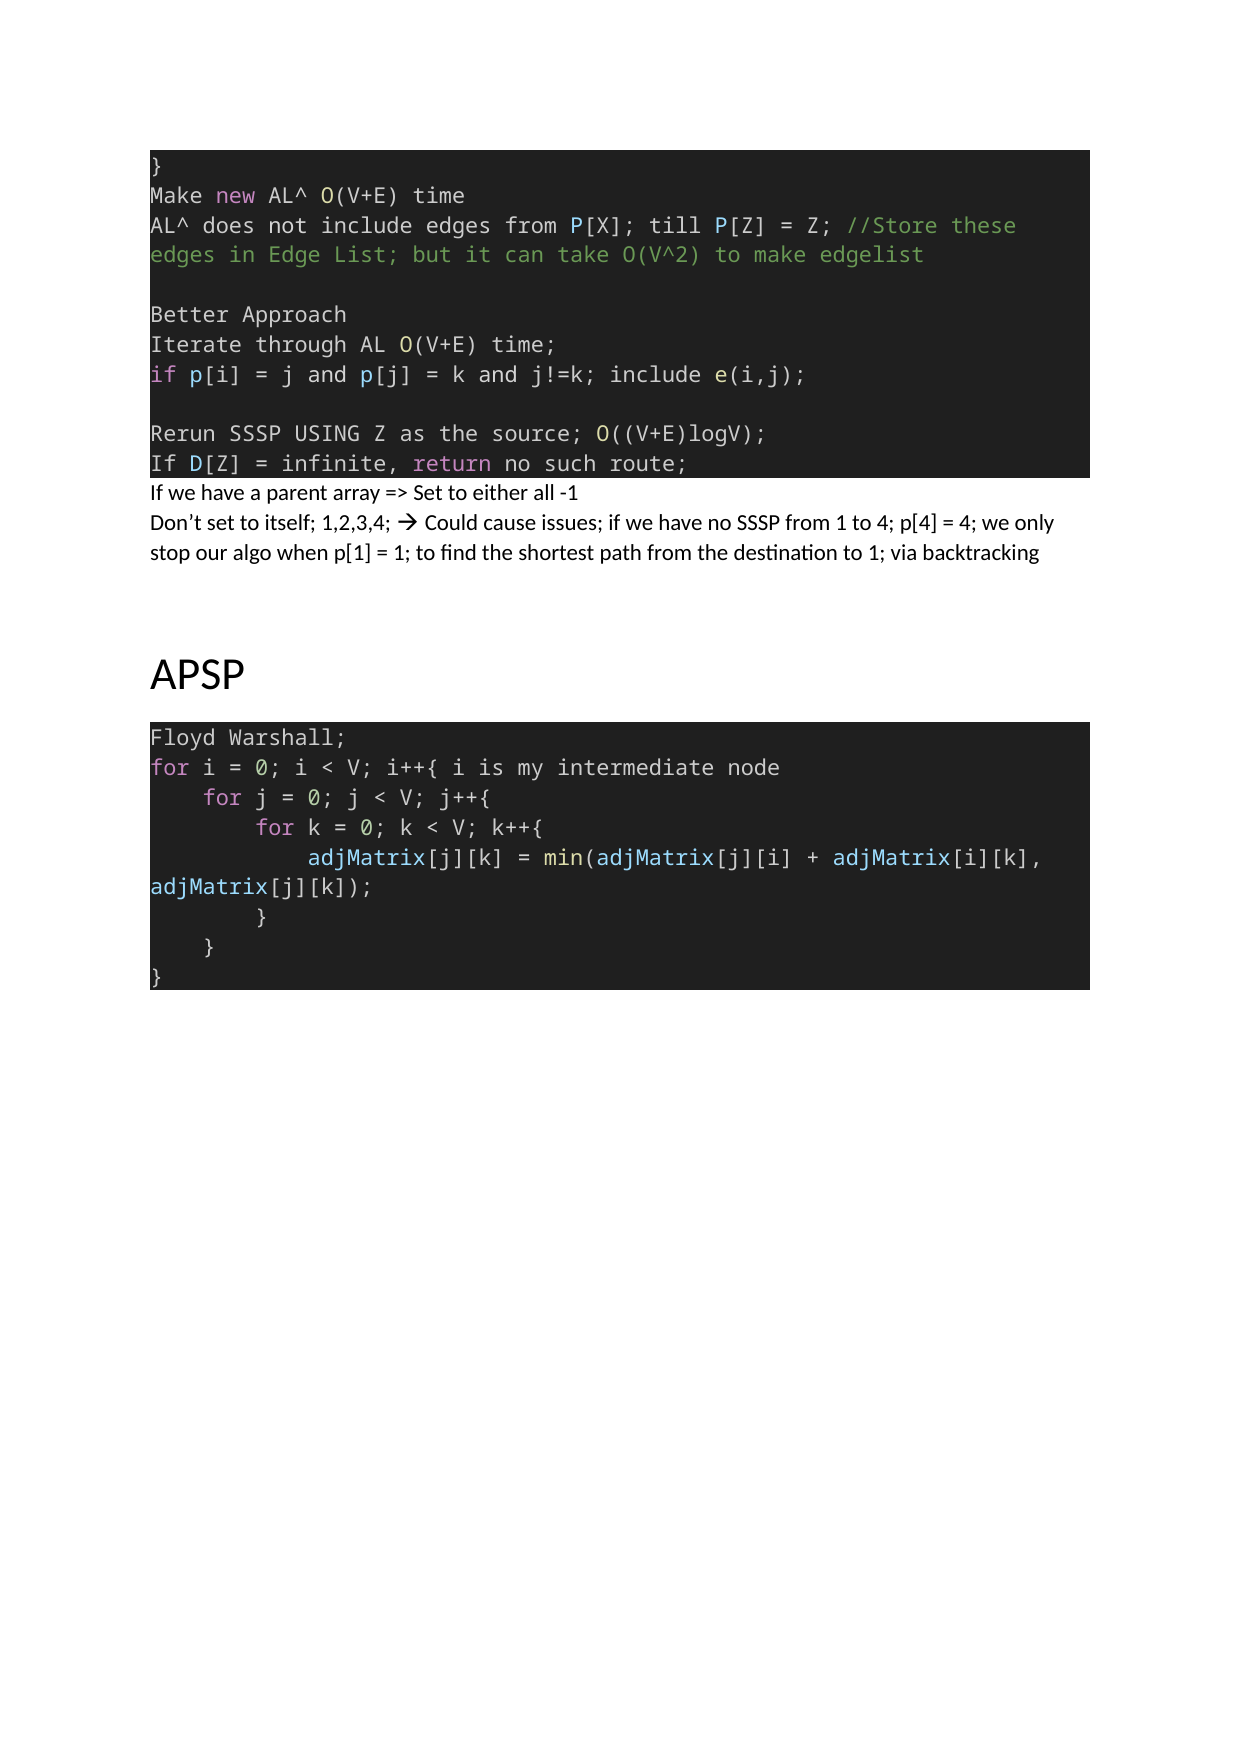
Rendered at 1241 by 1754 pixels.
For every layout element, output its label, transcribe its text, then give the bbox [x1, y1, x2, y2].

text adjMatrix[j][k] = min(adjMatrix[j][i] + adjMatrix[i][k], adjMatrix[j][k]); [150, 841, 1090, 901]
text } [150, 901, 1090, 931]
text If we have a parent array => Set to either all -1 [150, 478, 1090, 506]
text APSP [150, 645, 1090, 701]
text Rerun SSSP USING Z as the source; O((V+E)logV); [150, 418, 1090, 448]
text for k = 0; k < V; k++{ [150, 812, 1090, 841]
text Better Approach [150, 299, 1090, 329]
text if p[i] = j and p[j] = k and j!=k; include e(i,j); [150, 358, 1090, 388]
text If D[Z] = infinite, return no such route; [150, 448, 1090, 478]
text AL^ does not include edges from P[X]; till P[Z] = Z; //Store these edges in Edge List; but it can take O(V^2) to make edgelist [150, 209, 1090, 269]
text Iterate through AL O(V+E) time; [150, 329, 1090, 358]
text Don’t set to itself; 1,2,3,4; Could cause issues; if we have no SSSP from 1 to 4; p[4] = 4; we only stop our algo when p[1] = 1; to find the shortest path from the destination to 1; via backtracking [150, 508, 1090, 566]
text } [150, 150, 1090, 180]
text for i = 0; i < V; i++{ i is my intermediate node [150, 752, 1090, 782]
text } [150, 961, 1090, 990]
text Floyd Warshall; [150, 722, 1090, 752]
text Make new AL^ O(V+E) time [150, 180, 1090, 209]
text } [150, 931, 1090, 961]
text for j = 0; j < V; j++{ [150, 782, 1090, 812]
